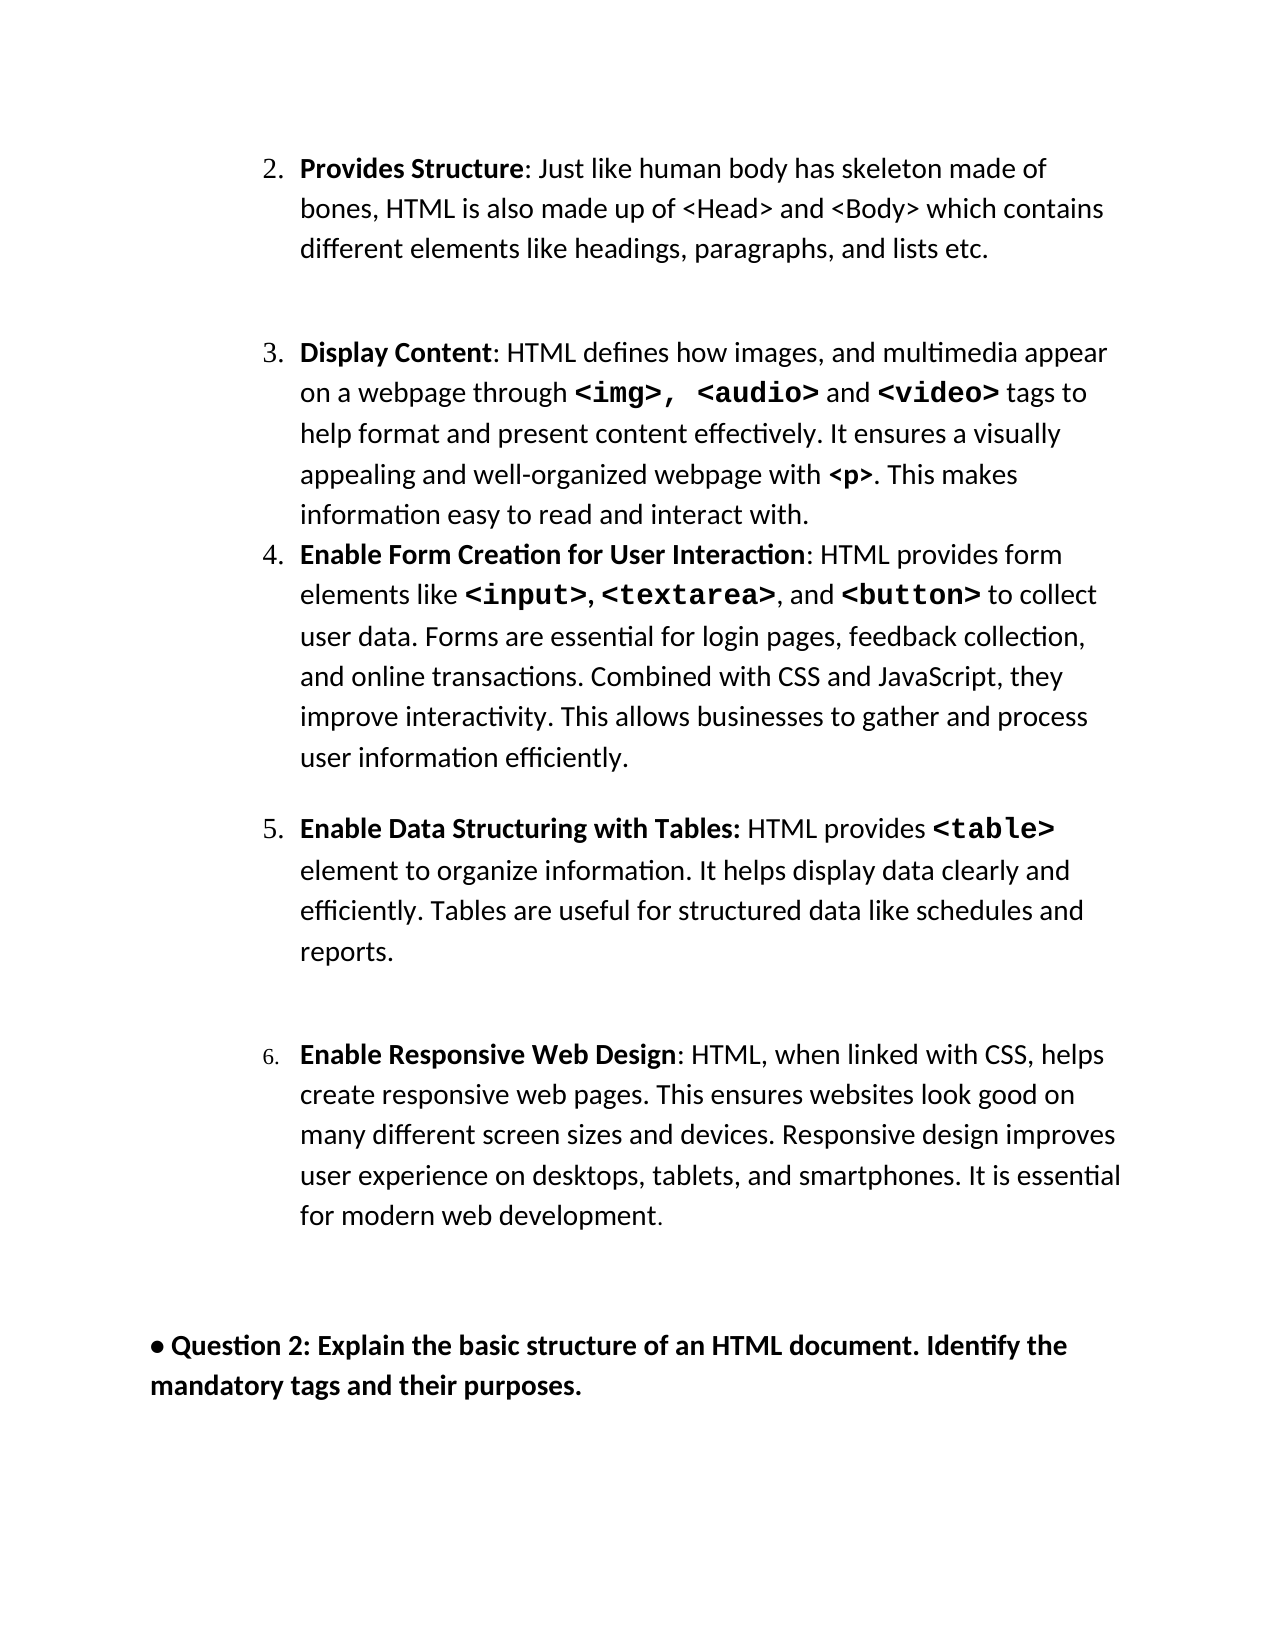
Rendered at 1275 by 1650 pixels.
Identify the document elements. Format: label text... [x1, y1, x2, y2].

list Enable Responsive Web Design: HTML, when linked with CSS, helps create responsive web pages. This ensures websites look good on many different screen sizes and devices. Responsive design improves user experience on desktops, tablets, and smartphones. It is essential for modern web development. [262, 1036, 1125, 1232]
list Provides Structure: Just like human body has skeleton made of bones, HTML is also made up of <Head> and <Body> which contains different elements like headings, paragraphs, and lists etc. [262, 150, 1125, 266]
list Display Content: HTML defines how images, and multimedia appear on a webpage through <img>, <audio> and <video> tags to help format and present content effectively. It ensures a visually appealing and well-organized webpage with <p>. This makes information easy to read and interact with. [262, 334, 1125, 532]
list Enable Data Structuring with Tables: HTML provides <table> element to organize information. It helps display data clearly and efficiently. Tables are useful for structured data like schedules and reports. [262, 811, 1125, 968]
list Enable Form Creation for User Interaction: HTML provides form elements like <input>, <textarea>, and <button> to collect user data. Forms are essential for login pages, feedback collection, and online transactions. Combined with CSS and JavaScript, they improve interactivity. This allows businesses to gather and process user information efficiently. [262, 536, 1125, 774]
text • Question 2: Explain the basic structure of an HTML document. Identify the mandatory tags and their purposes. [150, 1327, 1125, 1403]
